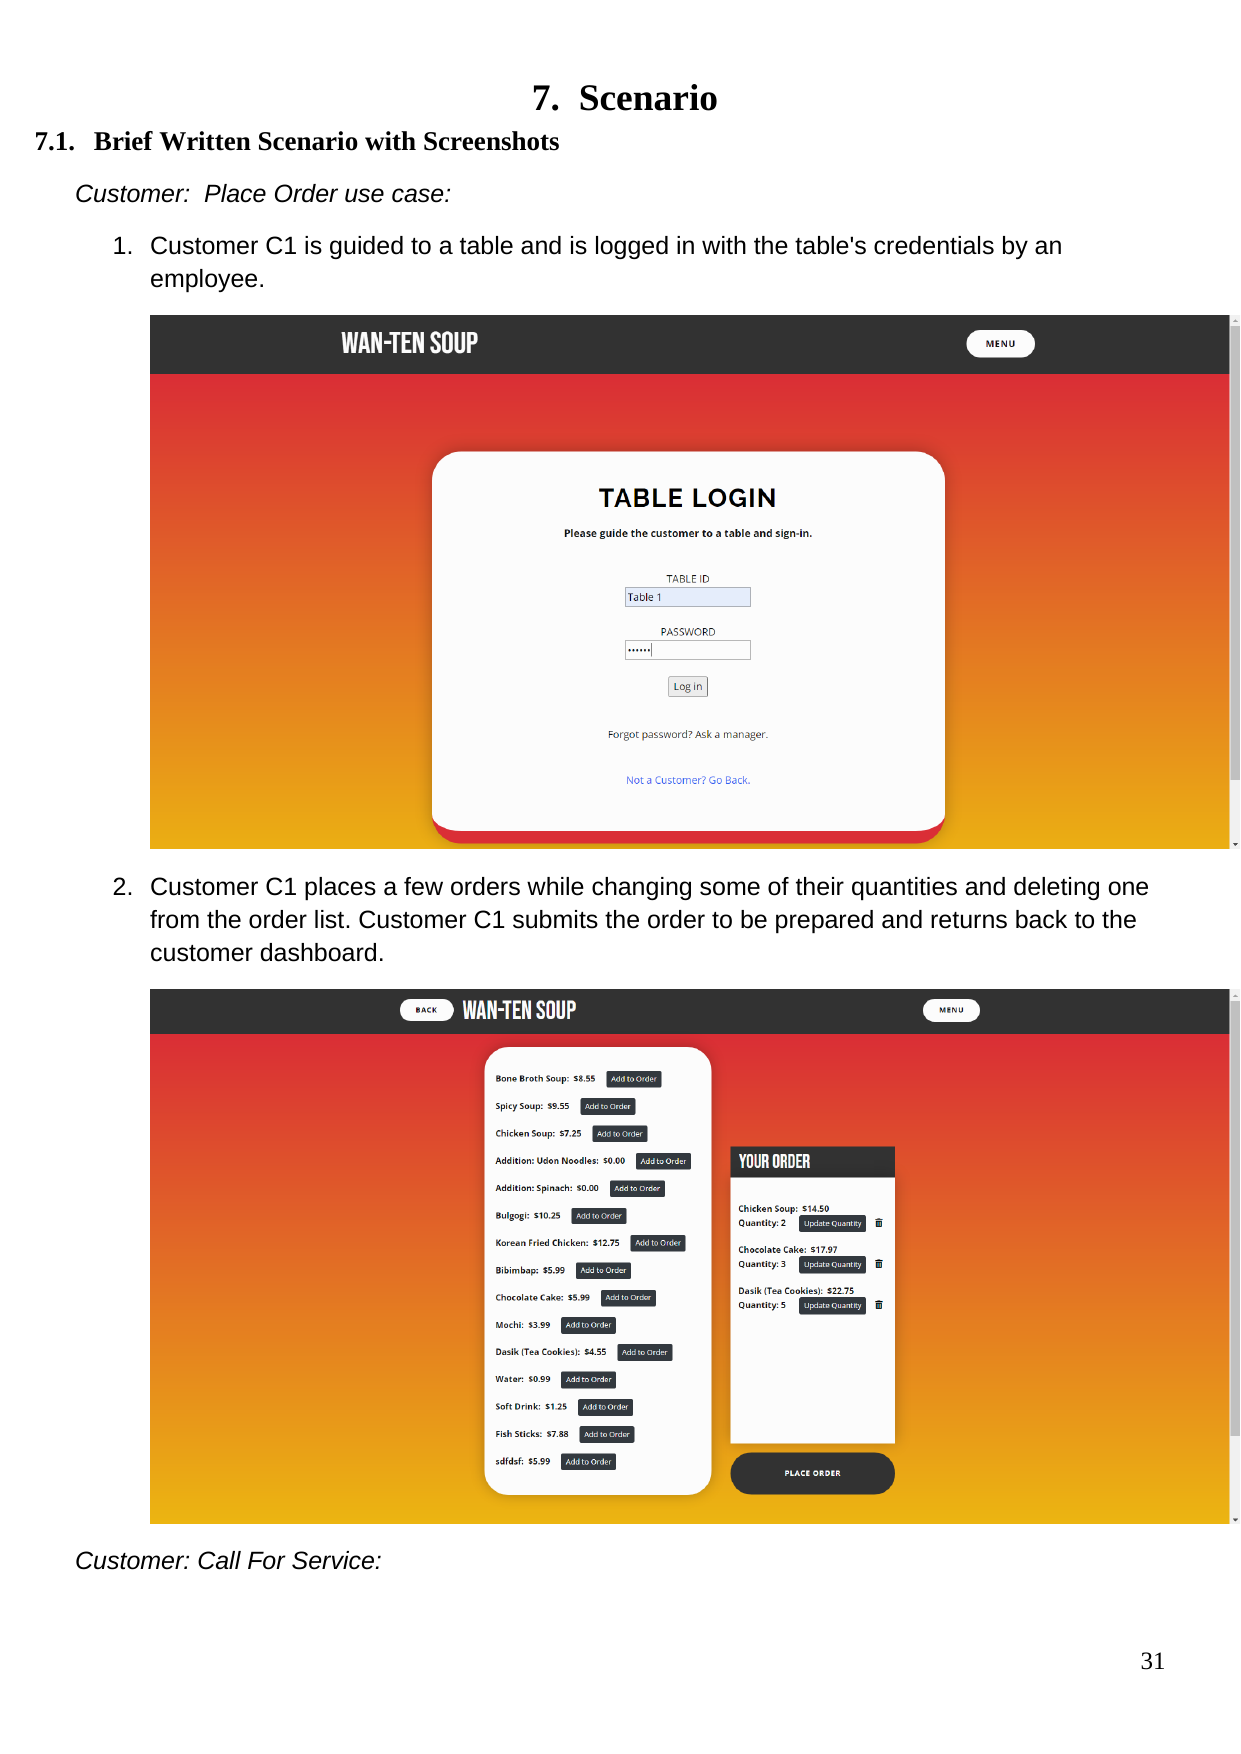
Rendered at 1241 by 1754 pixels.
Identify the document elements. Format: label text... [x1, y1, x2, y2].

picture [150, 315, 1241, 849]
list Customer C1 places a few orders while changing some of their quantities and deleting one from the order list. Customer C1 submits the order to be prepared and returns back to the customer dashboard. [112, 872, 1165, 967]
text Customer: Call For Service: [75, 1546, 1165, 1575]
list Customer C1 is guided to a table and is logged in with the table's credentials by an employee. [112, 231, 1165, 293]
subtitle Brief Written Scenario with Screenshots [75, 124, 1165, 156]
subtitle Scenario [112, 75, 1165, 118]
picture [150, 989, 1241, 1524]
text Customer: Place Order use case: [75, 179, 1165, 208]
